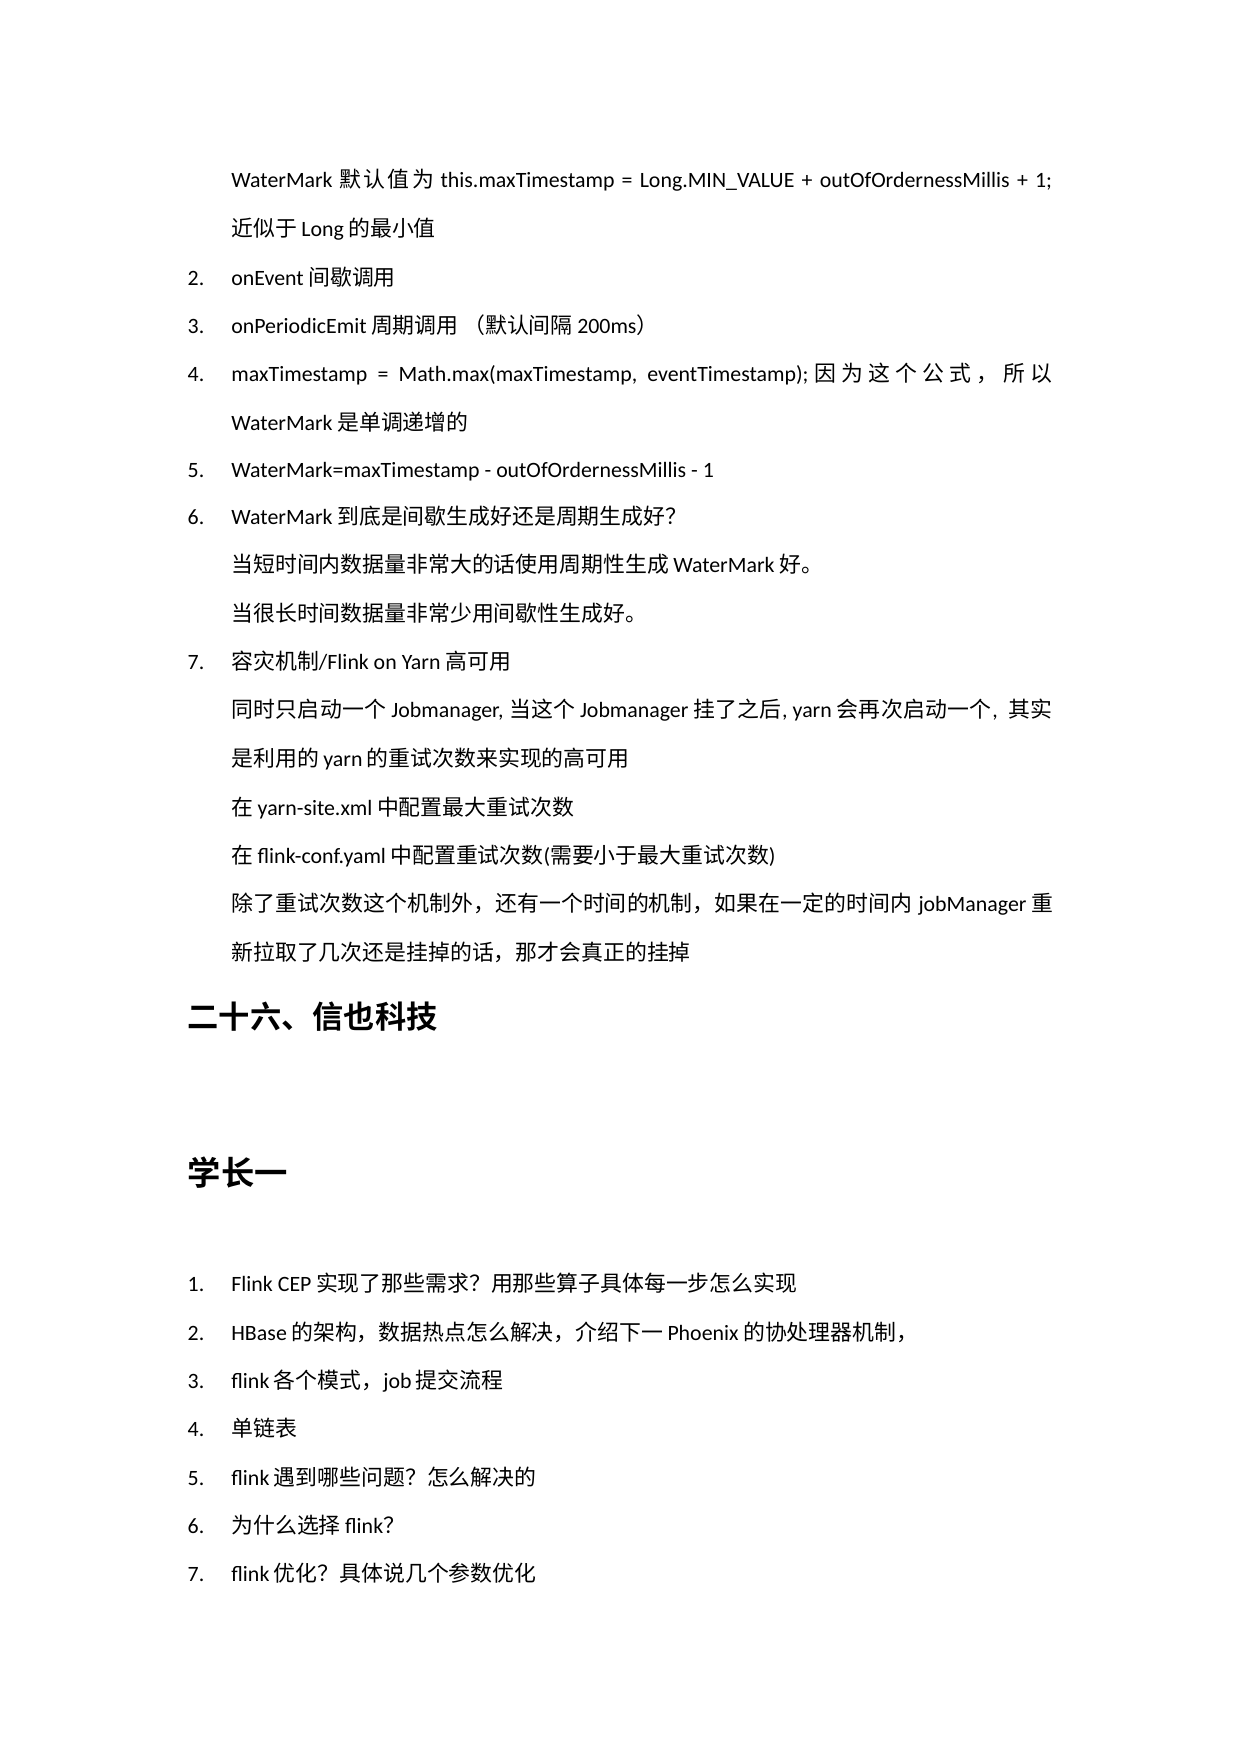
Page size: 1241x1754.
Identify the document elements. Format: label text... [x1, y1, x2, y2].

list WaterMark到底是间歇生成好还是周期生成好？ [187, 499, 1053, 531]
list flink遇到哪些问题？怎么解决的 [187, 1459, 1053, 1492]
list HBase的架构，数据热点怎么解决，介绍下一Phoenix的协处理器机制， [187, 1314, 1053, 1347]
list WaterMark=maxTimestamp - outOfOrdernessMillis - 1 [187, 453, 1053, 485]
list 同时只启动一个Jobmanager, 当这个Jobmanager挂了之后, yarn会再次启动一个, 其实是利用的yarn的重试次数来实现的高可用 [231, 692, 1053, 773]
list onPeriodicEmit周期调用 （默认间隔200ms） [187, 307, 1053, 340]
list 在yarn-site.xml中配置最大重试次数 [231, 789, 1053, 822]
list maxTimestamp = Math.max(maxTimestamp, eventTimestamp);因为这个公式，所以WaterMark是单调递增的 [187, 356, 1053, 437]
list 在flink-conf.yaml中配置重试次数(需要小于最大重试次数) [231, 837, 1053, 870]
list WaterMark默认值为this.maxTimestamp = Long.MIN_VALUE + outOfOrdernessMillis + 1; 近似于Long的最小值 [231, 162, 1053, 243]
list 当短时间内数据量非常大的话使用周期性生成WaterMark好。 [231, 547, 1053, 579]
subtitle 学长一 [187, 1138, 1053, 1203]
list 当很长时间数据量非常少用间歇性生成好。 [231, 595, 1053, 628]
subtitle 二十六、信也科技 [187, 983, 1053, 1048]
list 为什么选择flink？ [187, 1507, 1053, 1540]
list 容灾机制/Flink on Yarn 高可用 [187, 644, 1053, 676]
list flink优化？具体说几个参数优化 [187, 1556, 1053, 1588]
list 单链表 [187, 1411, 1053, 1443]
list 除了重试次数这个机制外，还有一个时间的机制，如果在一定的时间内jobManager重新拉取了几次还是挂掉的话，那才会真正的挂掉 [231, 886, 1053, 967]
list flink各个模式，job提交流程 [187, 1362, 1053, 1395]
list onEvent间歇调用 [187, 259, 1053, 292]
list Flink CEP实现了那些需求？用那些算子具体每一步怎么实现 [187, 1266, 1053, 1298]
